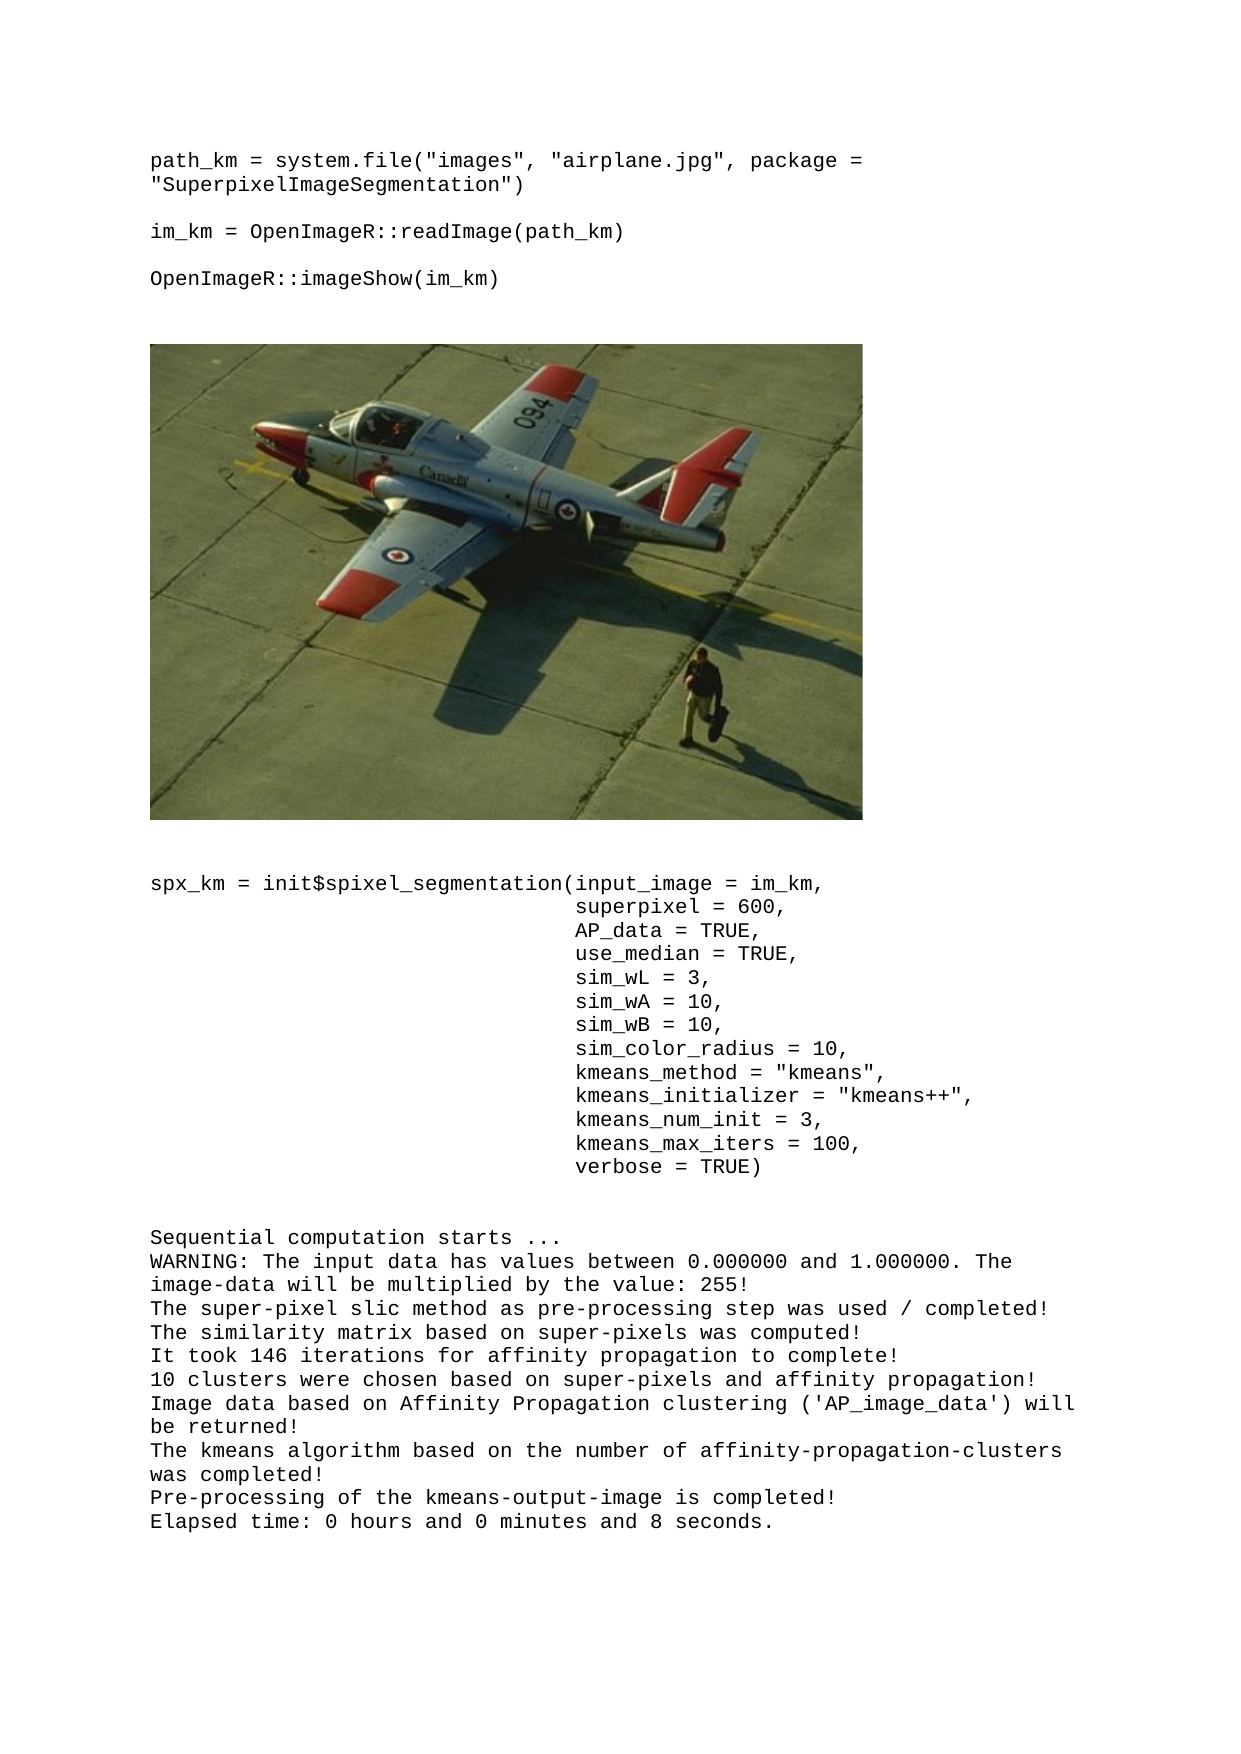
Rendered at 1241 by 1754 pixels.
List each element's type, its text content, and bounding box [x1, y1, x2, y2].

text superpixel = 600, [150, 896, 1090, 920]
text AP_data = TRUE, [150, 920, 1090, 943]
text Image data based on Affinity Propagation clustering ('AP_image_data') will be returned! [150, 1393, 1090, 1440]
text sim_wL = 3, [150, 967, 1090, 991]
text WARNING: The input data has values between 0.000000 and 1.000000. The image-data will be multiplied by the value: 255! [150, 1251, 1090, 1298]
text kmeans_num_init = 3, [150, 1109, 1090, 1133]
text kmeans_method = "kmeans", [150, 1062, 1090, 1085]
picture [150, 344, 863, 820]
text im_km = OpenImageR::readImage(path_km) [150, 221, 1090, 244]
text use_median = TRUE, [150, 943, 1090, 967]
text sim_wB = 10, [150, 1014, 1090, 1038]
text The similarity matrix based on super-pixels was computed! [150, 1322, 1090, 1345]
text kmeans_initializer = "kmeans++", [150, 1085, 1090, 1109]
text The super-pixel slic method as pre-processing step was used / completed! [150, 1298, 1090, 1322]
text sim_wA = 10, [150, 991, 1090, 1014]
text verbose = TRUE) [150, 1156, 1090, 1180]
text OpenImageR::imageShow(im_km) [150, 268, 1090, 292]
text The kmeans algorithm based on the number of affinity-propagation-clusters was completed! [150, 1440, 1090, 1487]
text spx_km = init$spixel_segmentation(input_image = im_km, [150, 872, 1090, 896]
text path_km = system.file("images", "airplane.jpg", package = "SuperpixelImageSegmentation") [150, 150, 1090, 197]
text 10 clusters were chosen based on super-pixels and affinity propagation! [150, 1369, 1090, 1393]
text It took 146 iterations for affinity propagation to complete! [150, 1345, 1090, 1369]
text Elapsed time: 0 hours and 0 minutes and 8 seconds. [150, 1511, 1090, 1534]
text sim_color_radius = 10, [150, 1038, 1090, 1062]
text kmeans_max_iters = 100, [150, 1133, 1090, 1156]
text Sequential computation starts ... [150, 1227, 1090, 1251]
text Pre-processing of the kmeans-output-image is completed! [150, 1487, 1090, 1511]
